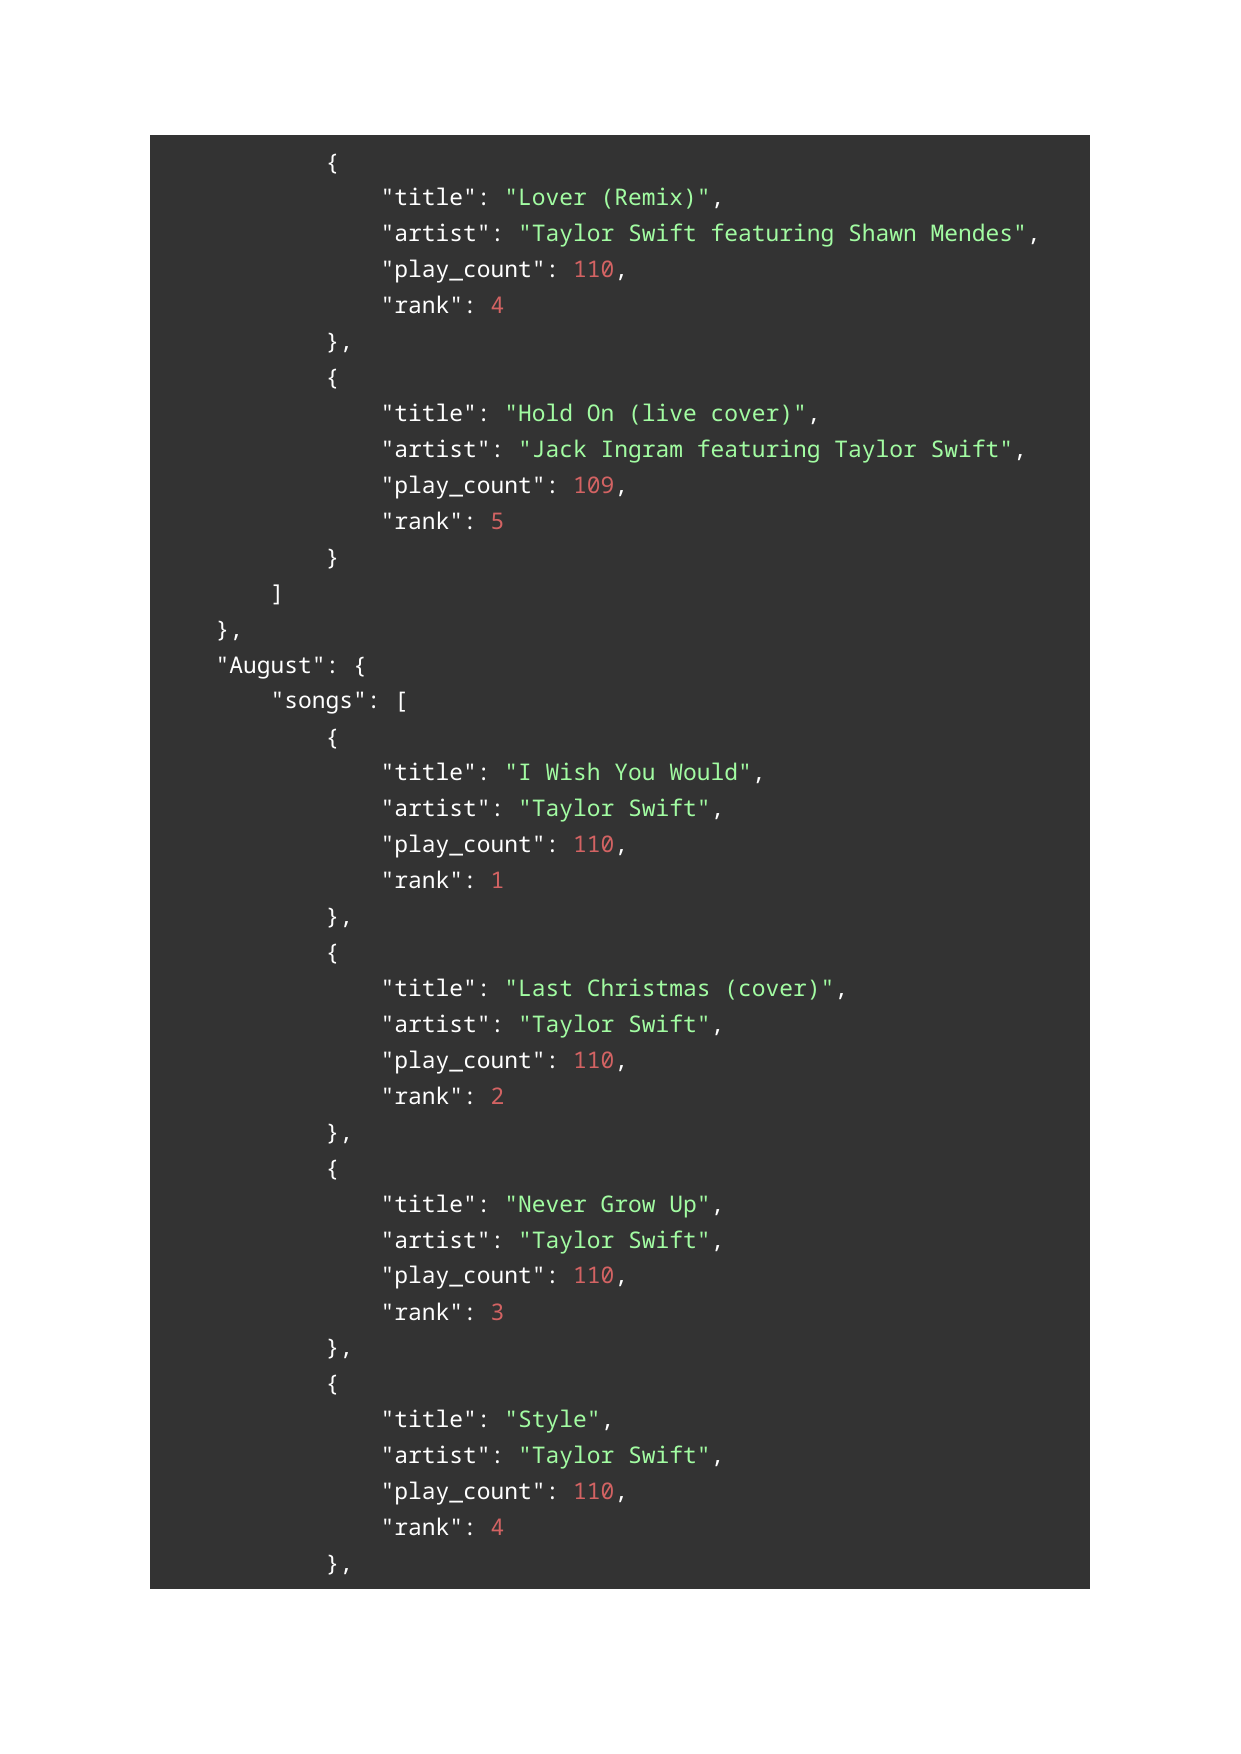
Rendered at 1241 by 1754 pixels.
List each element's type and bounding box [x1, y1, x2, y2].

table_header [150, 135, 1090, 1589]
